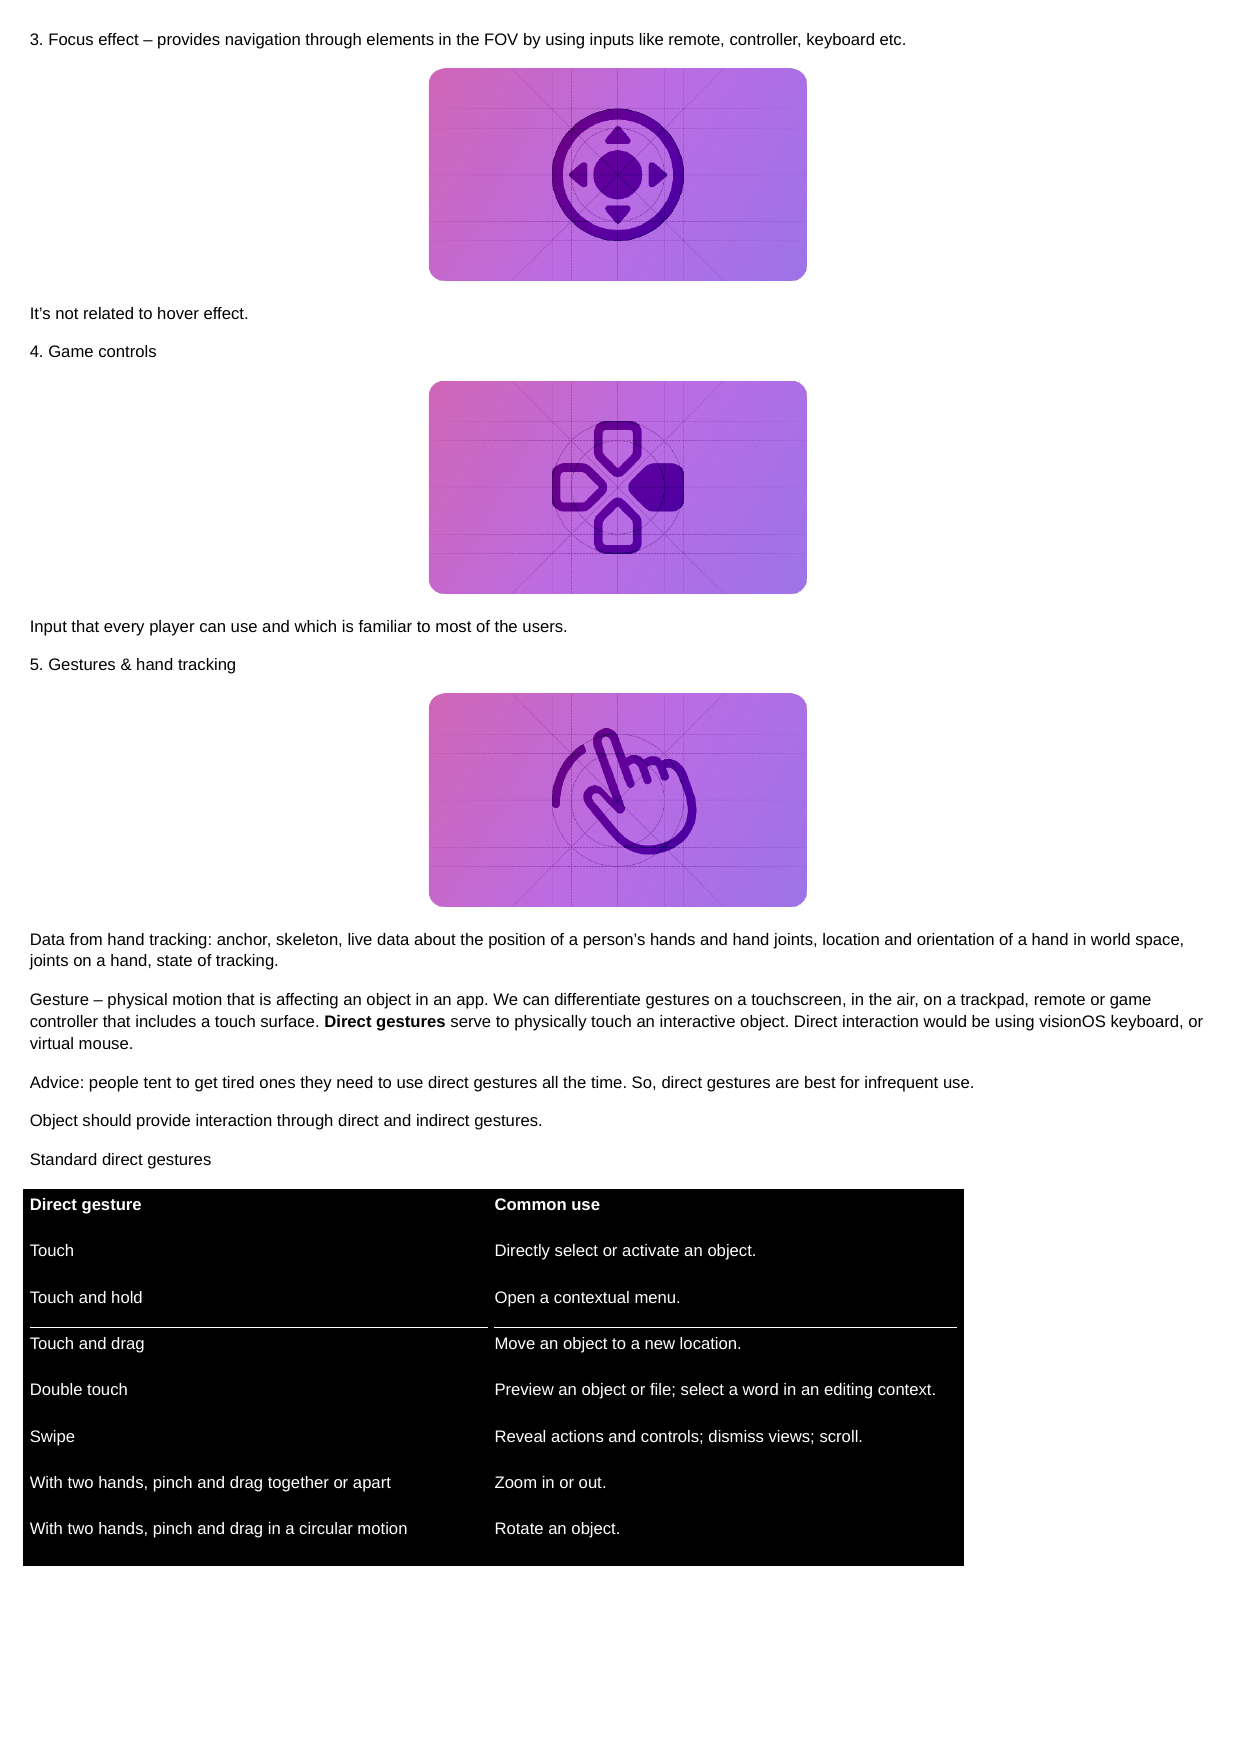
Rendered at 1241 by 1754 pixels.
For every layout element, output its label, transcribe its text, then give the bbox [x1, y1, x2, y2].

table_cell With two hands, pinch and drag together or apart [30, 1473, 488, 1513]
table_cell Preview an object or file; select a word in an editing context. [494, 1380, 957, 1420]
table_cell Reveal actions and controls; dismiss views; scroll. [494, 1426, 957, 1467]
table_cell Zoom in or out. [494, 1473, 957, 1513]
table_cell Swipe [30, 1426, 488, 1467]
text Object should provide interaction through direct and indirect gestures. [29, 1111, 1211, 1130]
text Advice: people tent to get tired ones they need to use direct gestures all the time. So, direct gestures are best for infrequent use. [29, 1072, 1211, 1092]
text Gesture – physical motion that is affecting an object in an app. We can differentiate gestures on a touchscreen, in the air, on a trackpad, remote or game controller that includes a touch surface. Direct gestures serve to physically touch an interactive object. Direct interaction would be using visionOS keyboard, or virtual mouse. [29, 990, 1211, 1053]
table_cell Touch and hold [30, 1288, 488, 1327]
text Input that every player can use and which is familiar to most of the users. [29, 616, 1211, 636]
picture [428, 693, 807, 907]
table_cell Directly select or activate an object. [494, 1241, 957, 1281]
table_cell Double touch [30, 1380, 488, 1420]
text Data from hand tracking: anchor, skeleton, live data about the position of a person’s hands and hand joints, location and orientation of a hand in world space, joints on a hand, state of tracking. [29, 929, 1211, 970]
table_header Direct gesture [30, 1195, 488, 1235]
table_cell Rotate an object. [494, 1519, 957, 1559]
table_cell With two hands, pinch and drag in a circular motion [30, 1519, 488, 1559]
table_header Common use [494, 1195, 957, 1235]
picture [428, 68, 807, 281]
table_cell Open a contextual menu. [494, 1288, 957, 1327]
text 3. Focus effect – provides navigation through elements in the FOV by using inputs like remote, controller, keyboard etc. [29, 29, 1211, 49]
text Standard direct gestures [29, 1150, 1211, 1169]
table_cell Move an object to a new location. [494, 1334, 957, 1374]
text 5. Gestures & hand tracking [29, 655, 1211, 674]
text It’s not related to hover effect. [29, 304, 1211, 323]
table_cell Touch [30, 1241, 488, 1281]
picture [428, 381, 807, 594]
text 4. Game controls [29, 342, 1211, 361]
table_cell Touch and drag [30, 1334, 488, 1374]
